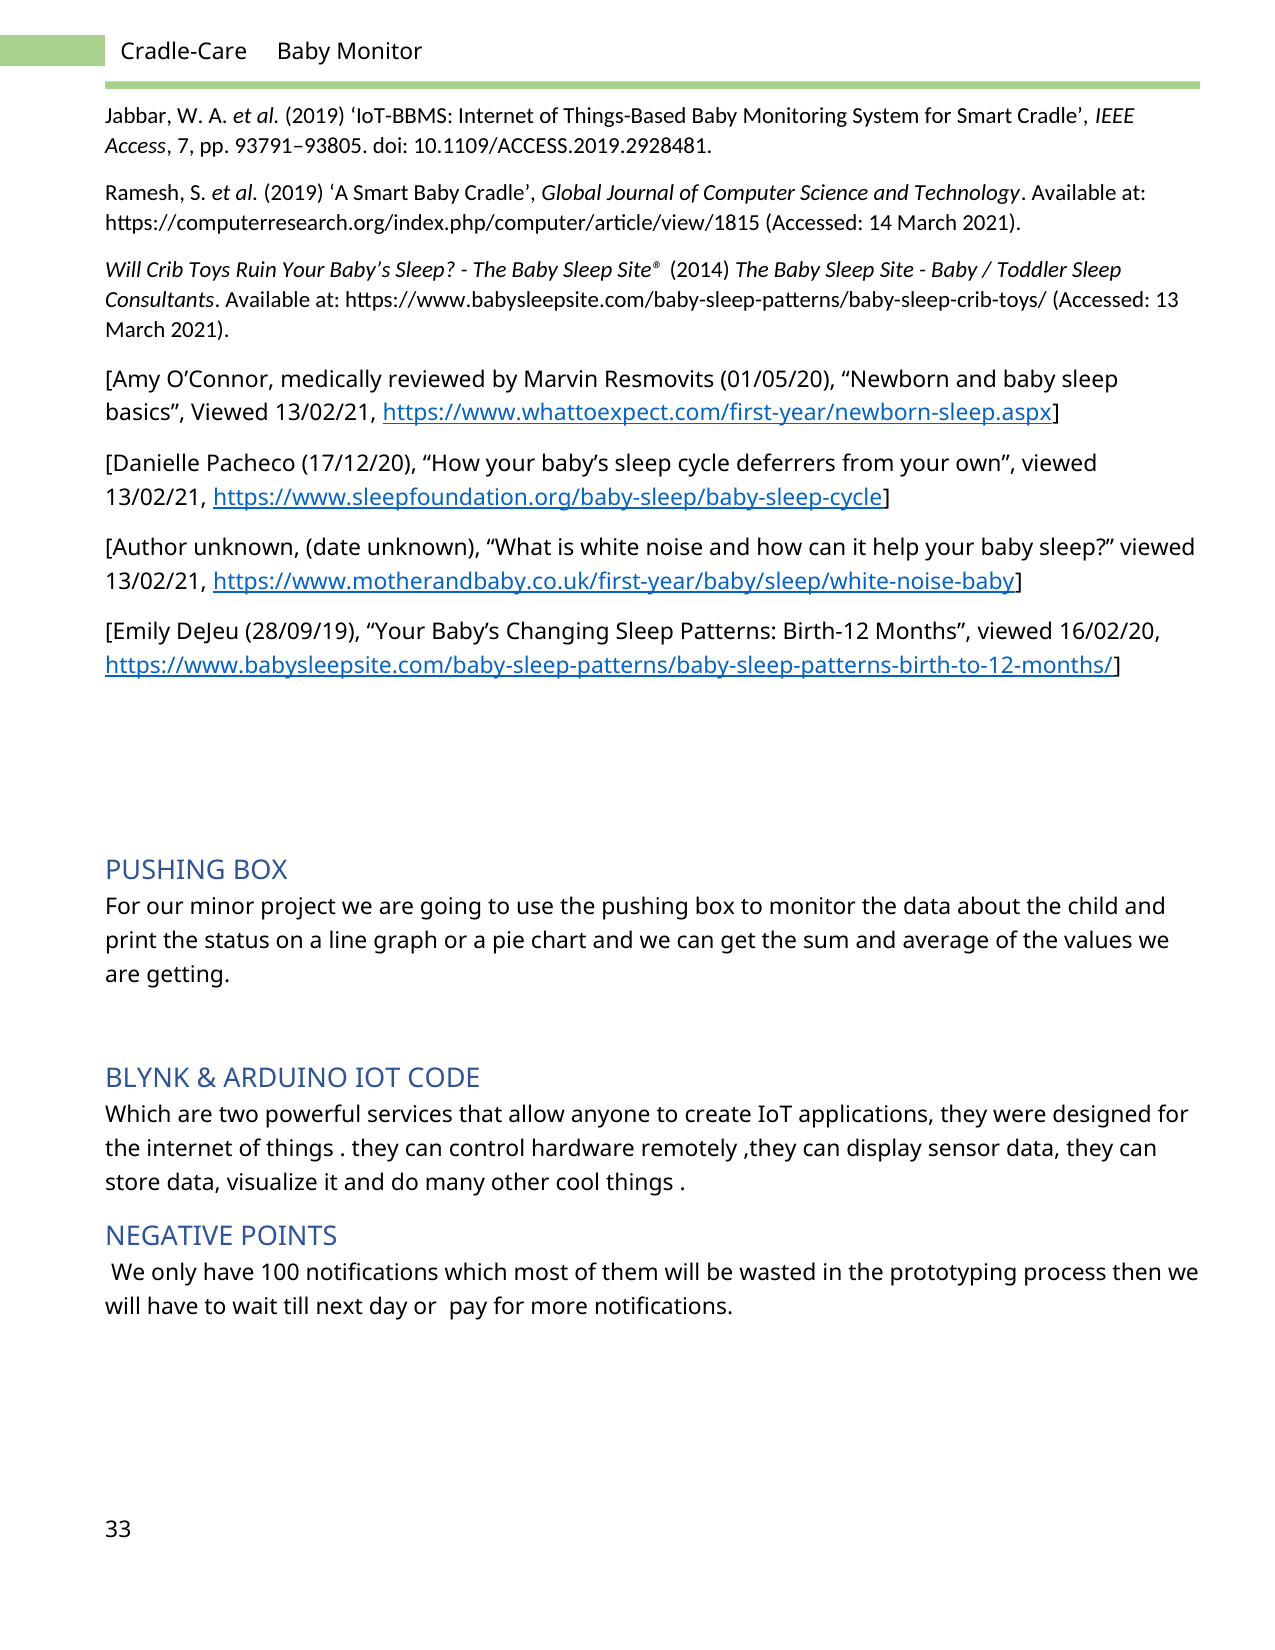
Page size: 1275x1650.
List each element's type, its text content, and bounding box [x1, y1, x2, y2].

text Will Crib Toys Ruin Your Baby’s Sleep? - The Baby Sleep Site® (2014) The Baby Sleep Site - Baby / Toddler Sleep Consultants. Available at: https://www.babysleepsite.com/baby-sleep-patterns/baby-sleep-crib-toys/ (Accessed: 13 March 2021). [105, 255, 1200, 344]
text For our minor project we are going to use the pushing box to monitor the data about the child and print the status on a line graph or a pie chart and we can get the sum and average of the values we are getting. [105, 890, 1200, 989]
subtitle PUSHING BOX [105, 850, 1200, 887]
text Jabbar, W. A. et al. (2019) ‘IoT-BBMS: Internet of Things-Based Baby Monitoring System for Smart Cradle’, IEEE Access, 7, pp. 93791–93805. doi: 10.1109/ACCESS.2019.2928481. [105, 101, 1200, 159]
text [Emily DeJeu (28/09/19), “Your Baby’s Changing Sleep Patterns: Birth-12 Months”, viewed 16/02/20, https://www.babysleepsite.com/baby-sleep-patterns/baby-sleep-patterns-birth-to-12-months/] [105, 615, 1200, 680]
text Ramesh, S. et al. (2019) ‘A Smart Baby Cradle’, Global Journal of Computer Science and Technology. Available at: https://computerresearch.org/index.php/computer/article/view/1815 (Accessed: 14 March 2021). [105, 178, 1200, 236]
text [Amy O’Connor, medically reviewed by Marvin Resmovits (01/05/20), “Newborn and baby sleep basics”, Viewed 13/02/21, https://www.whattoexpect.com/first-year/newborn-sleep.aspx] [105, 362, 1200, 427]
text [Danielle Pacheco (17/12/20), “How your baby’s sleep cycle deferrers from your own”, viewed 13/02/21, https://www.sleepfoundation.org/baby-sleep/baby-sleep-cycle] [105, 447, 1200, 512]
subtitle BLYNK & ARDUINO IOT CODE [105, 1058, 1200, 1095]
text We only have 100 notifications which most of them will be wasted in the prototyping process then we will have to wait till next day or pay for more notifications. [105, 1256, 1200, 1321]
text Which are two powerful services that allow anyone to create IoT applications, they were designed for the internet of things . they can control hardware remotely ,they can display sensor data, they can store data, visualize it and do many other cool things . [105, 1098, 1200, 1197]
subtitle NEGATIVE POINTS [105, 1216, 1200, 1253]
text [Author unknown, (date unknown), “What is white noise and how can it help your baby sleep?” viewed 13/02/21, https://www.motherandbaby.co.uk/first-year/baby/sleep/white-noise-baby] [105, 531, 1200, 596]
